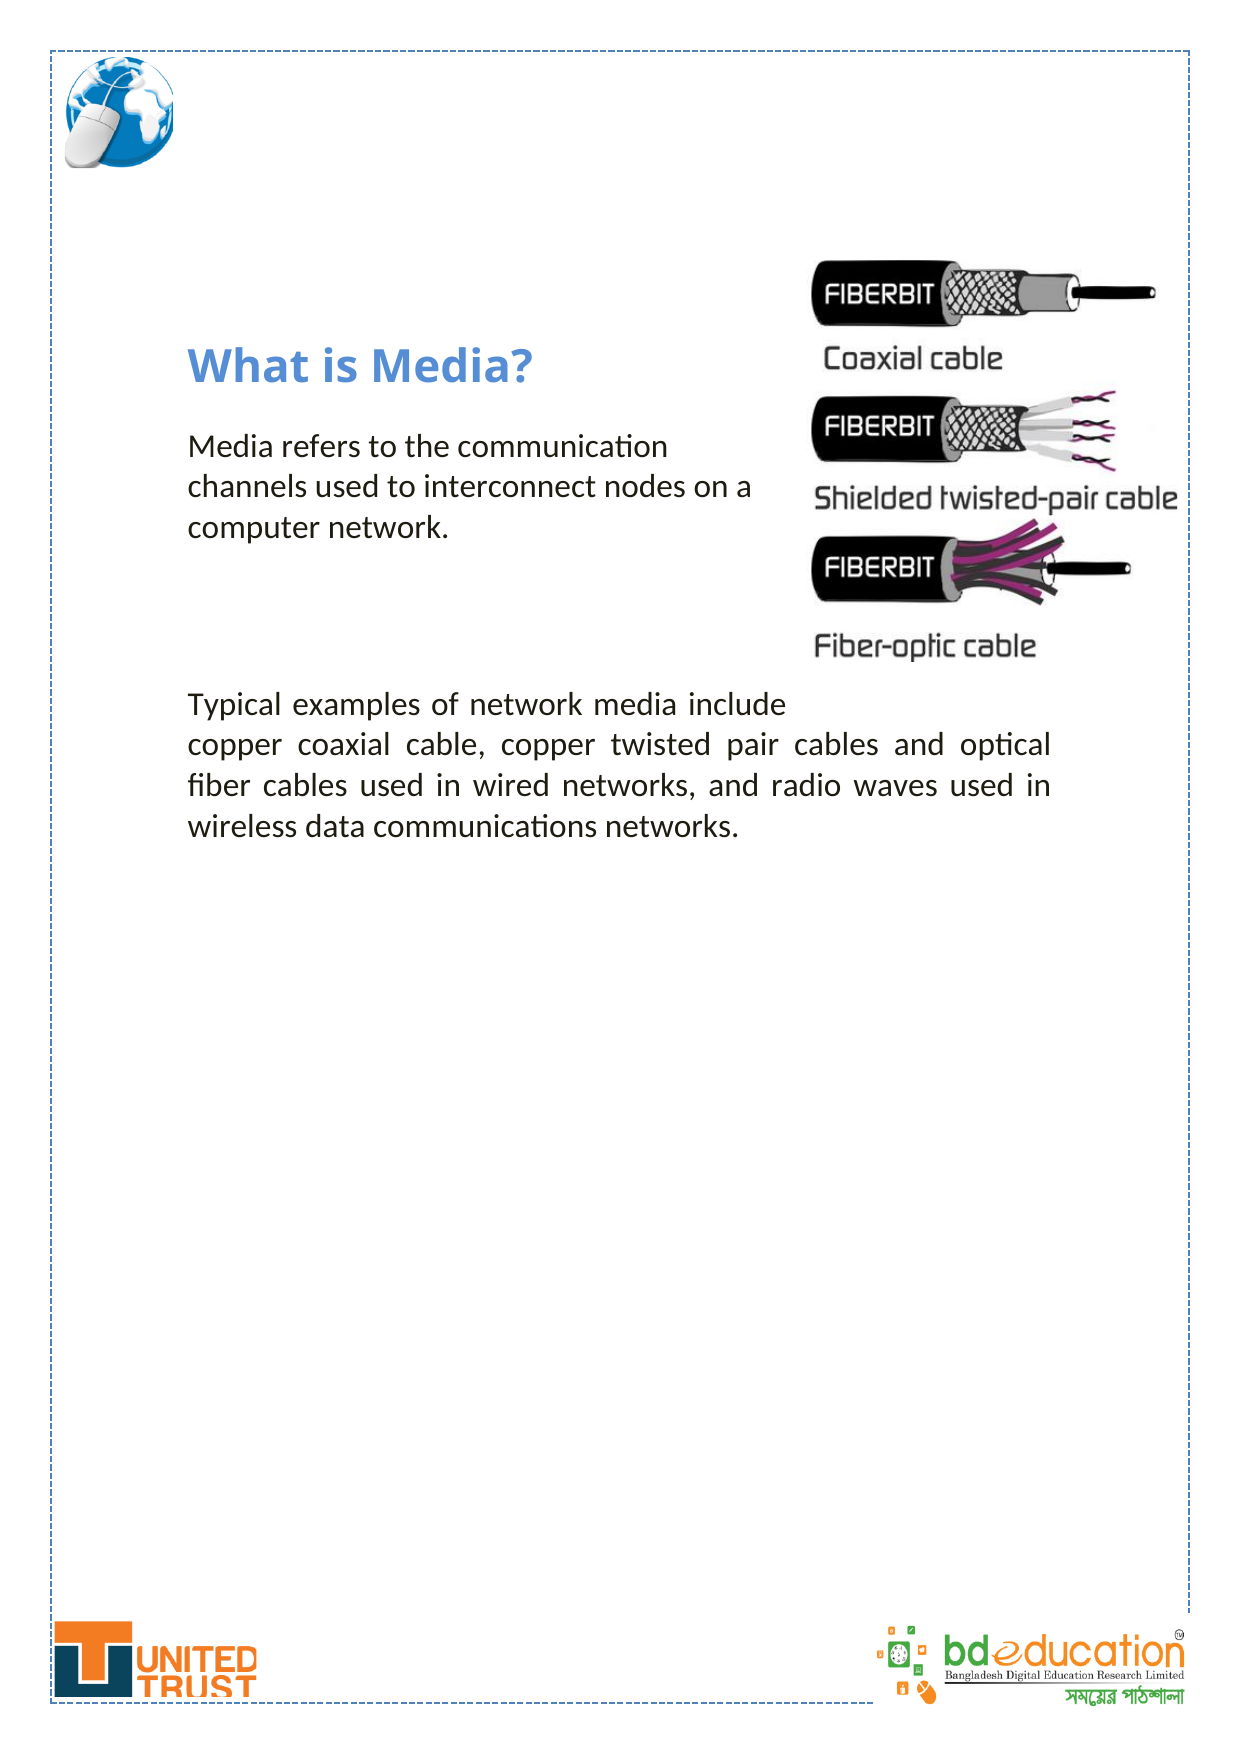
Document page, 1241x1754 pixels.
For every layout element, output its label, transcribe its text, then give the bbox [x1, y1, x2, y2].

picture [165, 133, 173, 146]
picture [145, 156, 157, 163]
picture [806, 243, 1185, 662]
subtitle What is Media? [187, 333, 806, 396]
picture [63, 57, 173, 167]
subtitle Typical examples of network media include copper coaxial cable, copper twisted pair cables and optical fiber cables used in wired networks, and radio waves used in wireless data communications networks. [187, 682, 1053, 845]
subtitle Media refers to the communication channels used to interconnect nodes on a computer network. [187, 425, 806, 547]
picture [873, 1613, 1193, 1707]
picture [53, 1621, 256, 1697]
